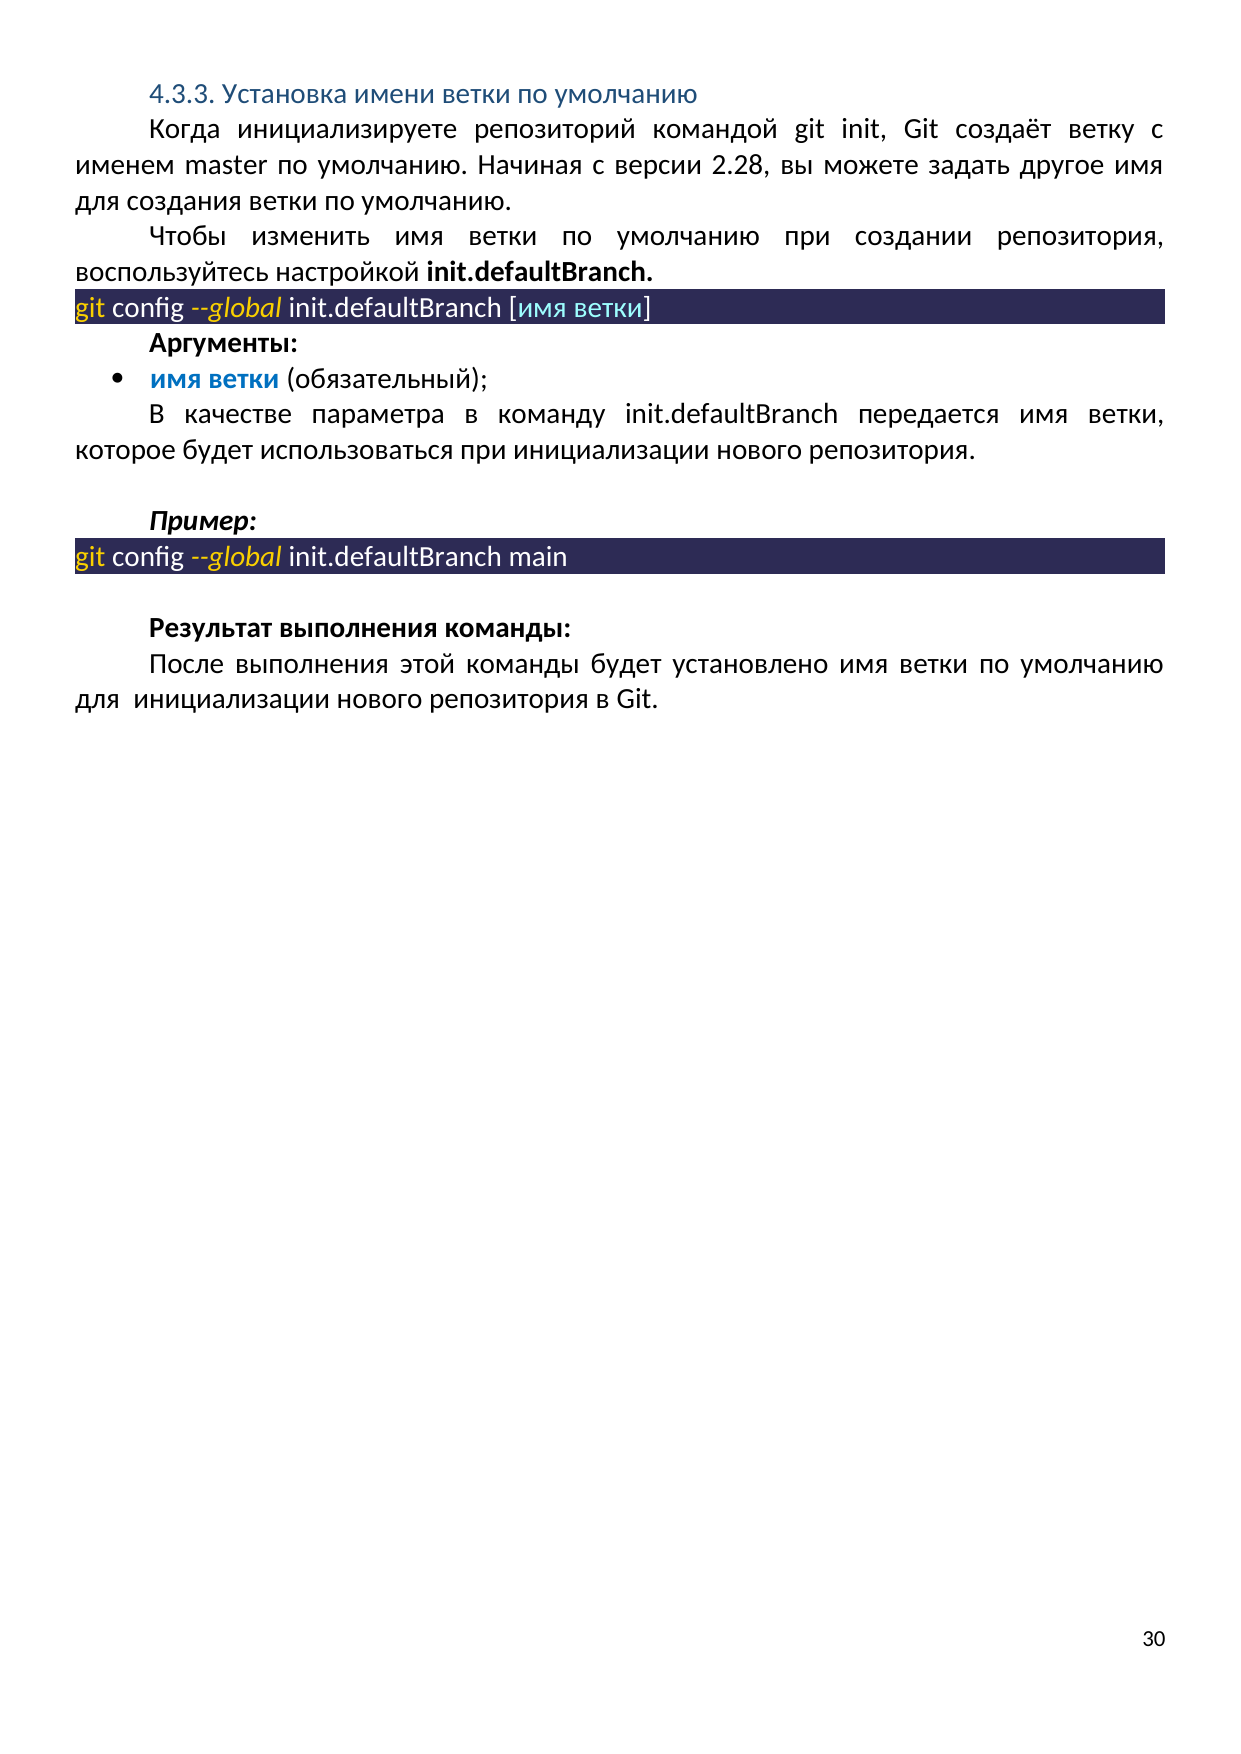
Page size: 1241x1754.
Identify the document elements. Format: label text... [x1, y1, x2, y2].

text В качестве параметра в команду init.defaultBranch передается имя ветки, которое будет использоваться при инициализации нового репозитория. [75, 396, 1165, 467]
list имя ветки (обязательный); [112, 360, 1165, 396]
text Аргументы: [75, 324, 1165, 360]
text Пример: [75, 502, 1165, 538]
text Результат выполнения команды: [75, 609, 1165, 645]
text git config --global init.defaultBranch [имя ветки] [75, 289, 1165, 324]
text Когда инициализируете репозиторий командой git init, Git создаёт ветку с именем master по умолчанию. Начиная с версии 2.28, вы можете задать другое имя для создания ветки по умолчанию. [75, 111, 1165, 217]
subtitle 4.3.3. Установка имени ветки по умолчанию [75, 75, 1165, 111]
text После выполнения этой команды будет установлено имя ветки по умолчанию для инициализации нового репозитория в Git. [75, 645, 1165, 716]
text git config --global init.defaultBranch main [75, 538, 1165, 574]
text Чтобы изменить имя ветки по умолчанию при создании репозитория, воспользуйтесь настройкой init.defaultBranch. [75, 217, 1165, 289]
